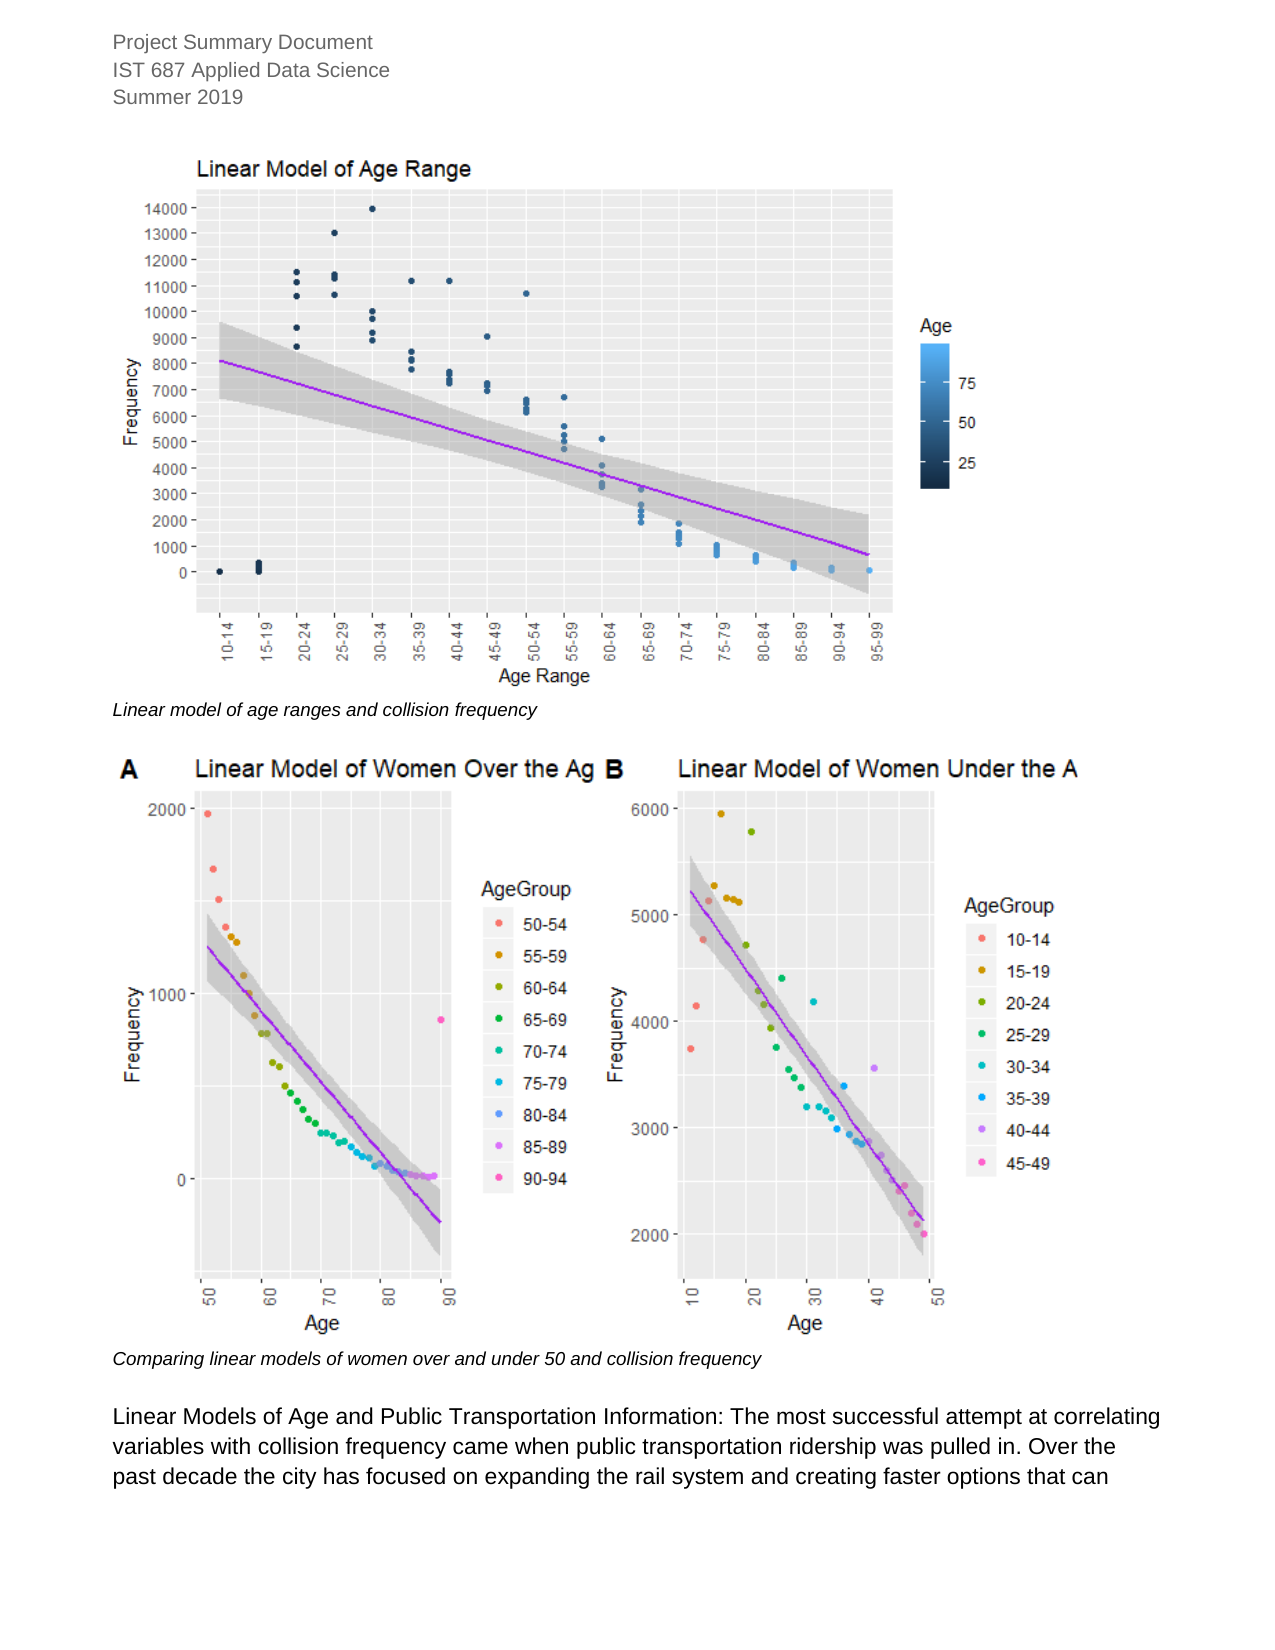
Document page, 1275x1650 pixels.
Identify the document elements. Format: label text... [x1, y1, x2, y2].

text Linear model of age ranges and collision frequency [112, 698, 1162, 720]
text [112, 1403, 1162, 1489]
picture [112, 150, 995, 695]
text Comparing linear models of women over and under 50 and collision frequency [112, 1348, 1162, 1369]
picture [112, 748, 1078, 1344]
